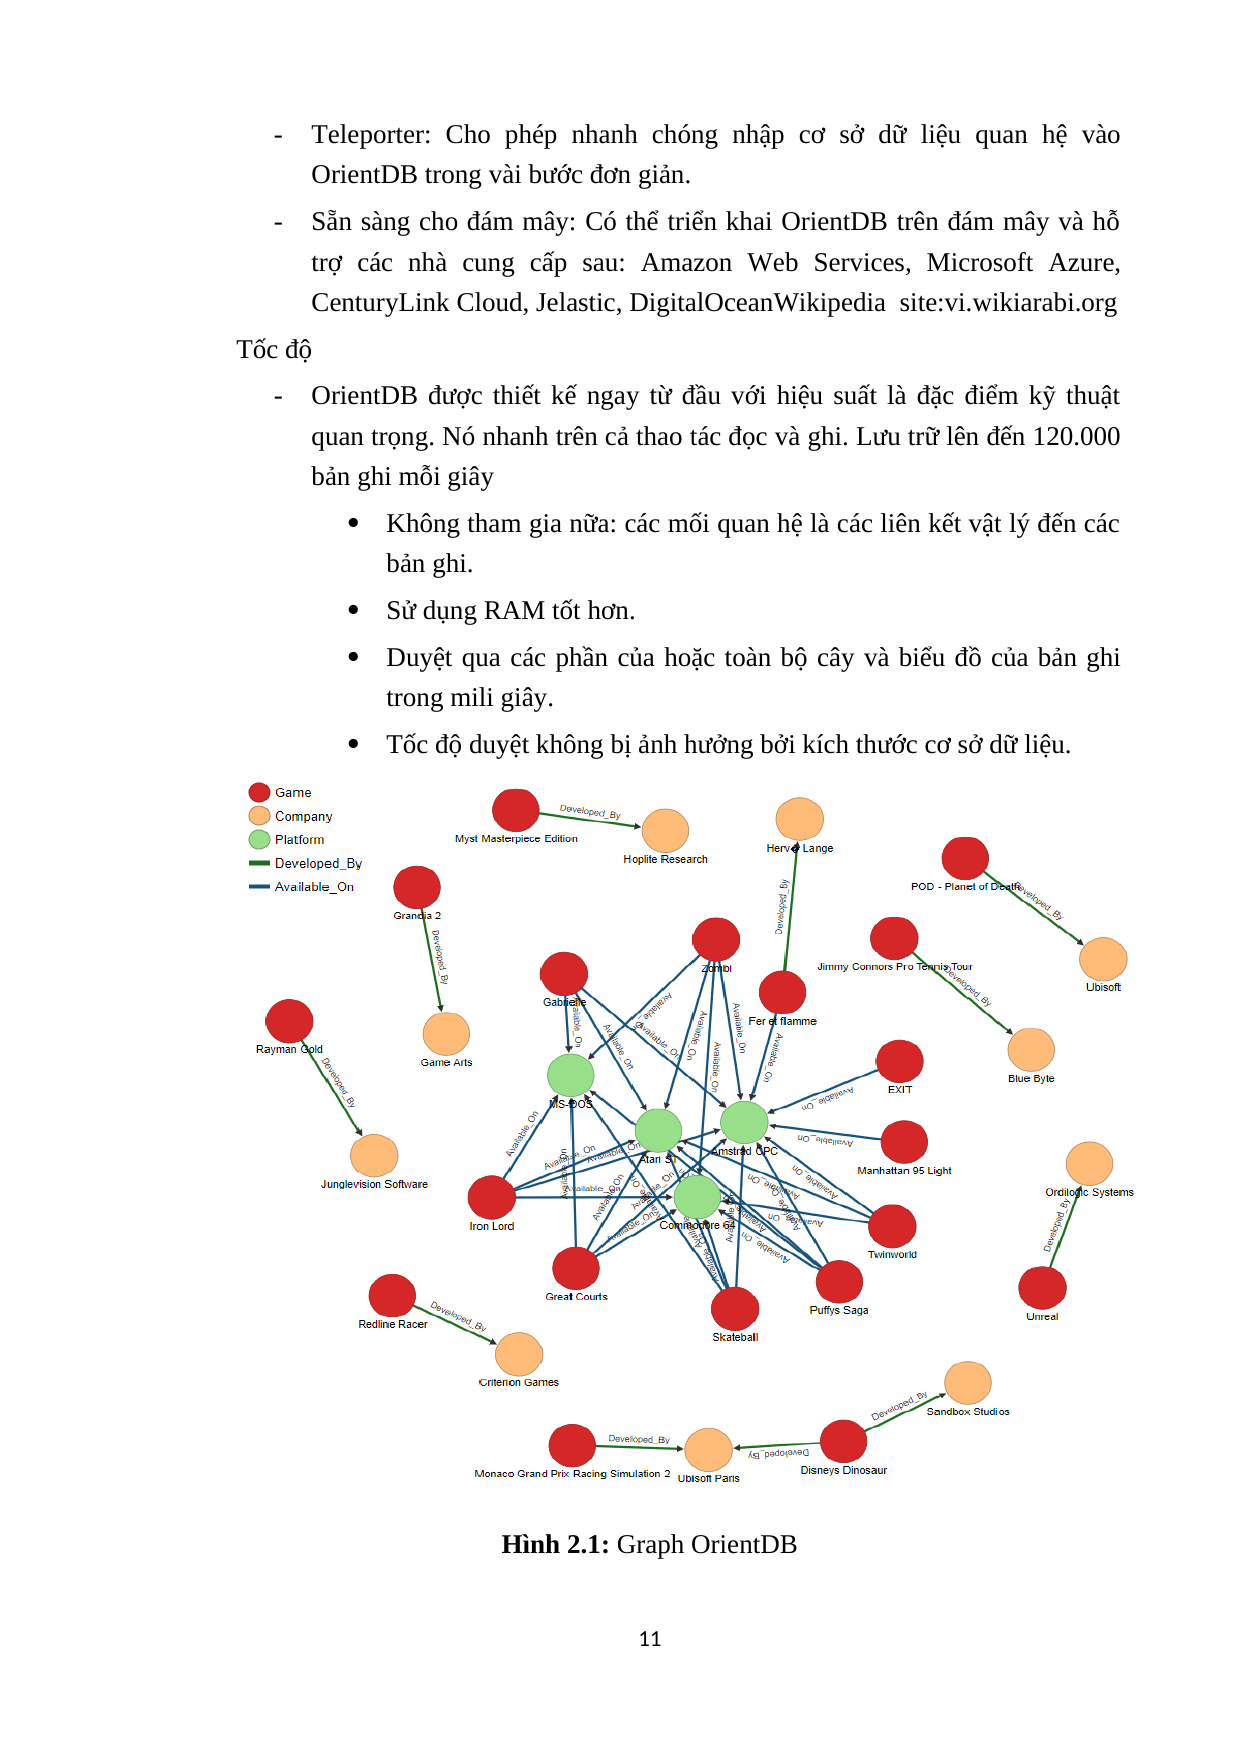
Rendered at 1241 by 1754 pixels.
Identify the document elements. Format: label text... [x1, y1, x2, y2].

picture [236, 775, 1182, 1507]
text Tốc độ [177, 333, 1122, 364]
text Graph OrientDB [177, 1528, 1122, 1559]
list Không tham gia nữa: các mối quan hệ là các liên kết vật lý đến các bản ghi. [349, 507, 1122, 578]
text Sẵn sàng cho đám mây: Có thể triển khai OrientDB trên đám mây và hỗ trợ các nhà cung cấp sau: Amazon Web Services, Microsoft Azure, CenturyLink Cloud, Jelastic, DigitalOceanWikipedia site:vi.wikiarabi.org [274, 205, 1122, 317]
text Teleporter: Cho phép nhanh chóng nhập cơ sở dữ liệu quan hệ vào OrientDB trong vài bước đơn giản. [274, 118, 1122, 190]
list Duyệt qua các phần của hoặc toàn bộ cây và biểu đồ của bản ghi trong mili giây. [349, 641, 1122, 713]
list Sử dụng RAM tốt hơn. [349, 594, 1122, 625]
list Tốc độ duyệt không bị ảnh hưởng bởi kích thước cơ sở dữ liệu. [349, 728, 1122, 759]
text OrientDB được thiết kế ngay từ đầu với hiệu suất là đặc điểm kỹ thuật quan trọng. Nó nhanh trên cả thao tác đọc và ghi. Lưu trữ lên đến 120.000 bản ghi mỗi giây [274, 379, 1122, 491]
